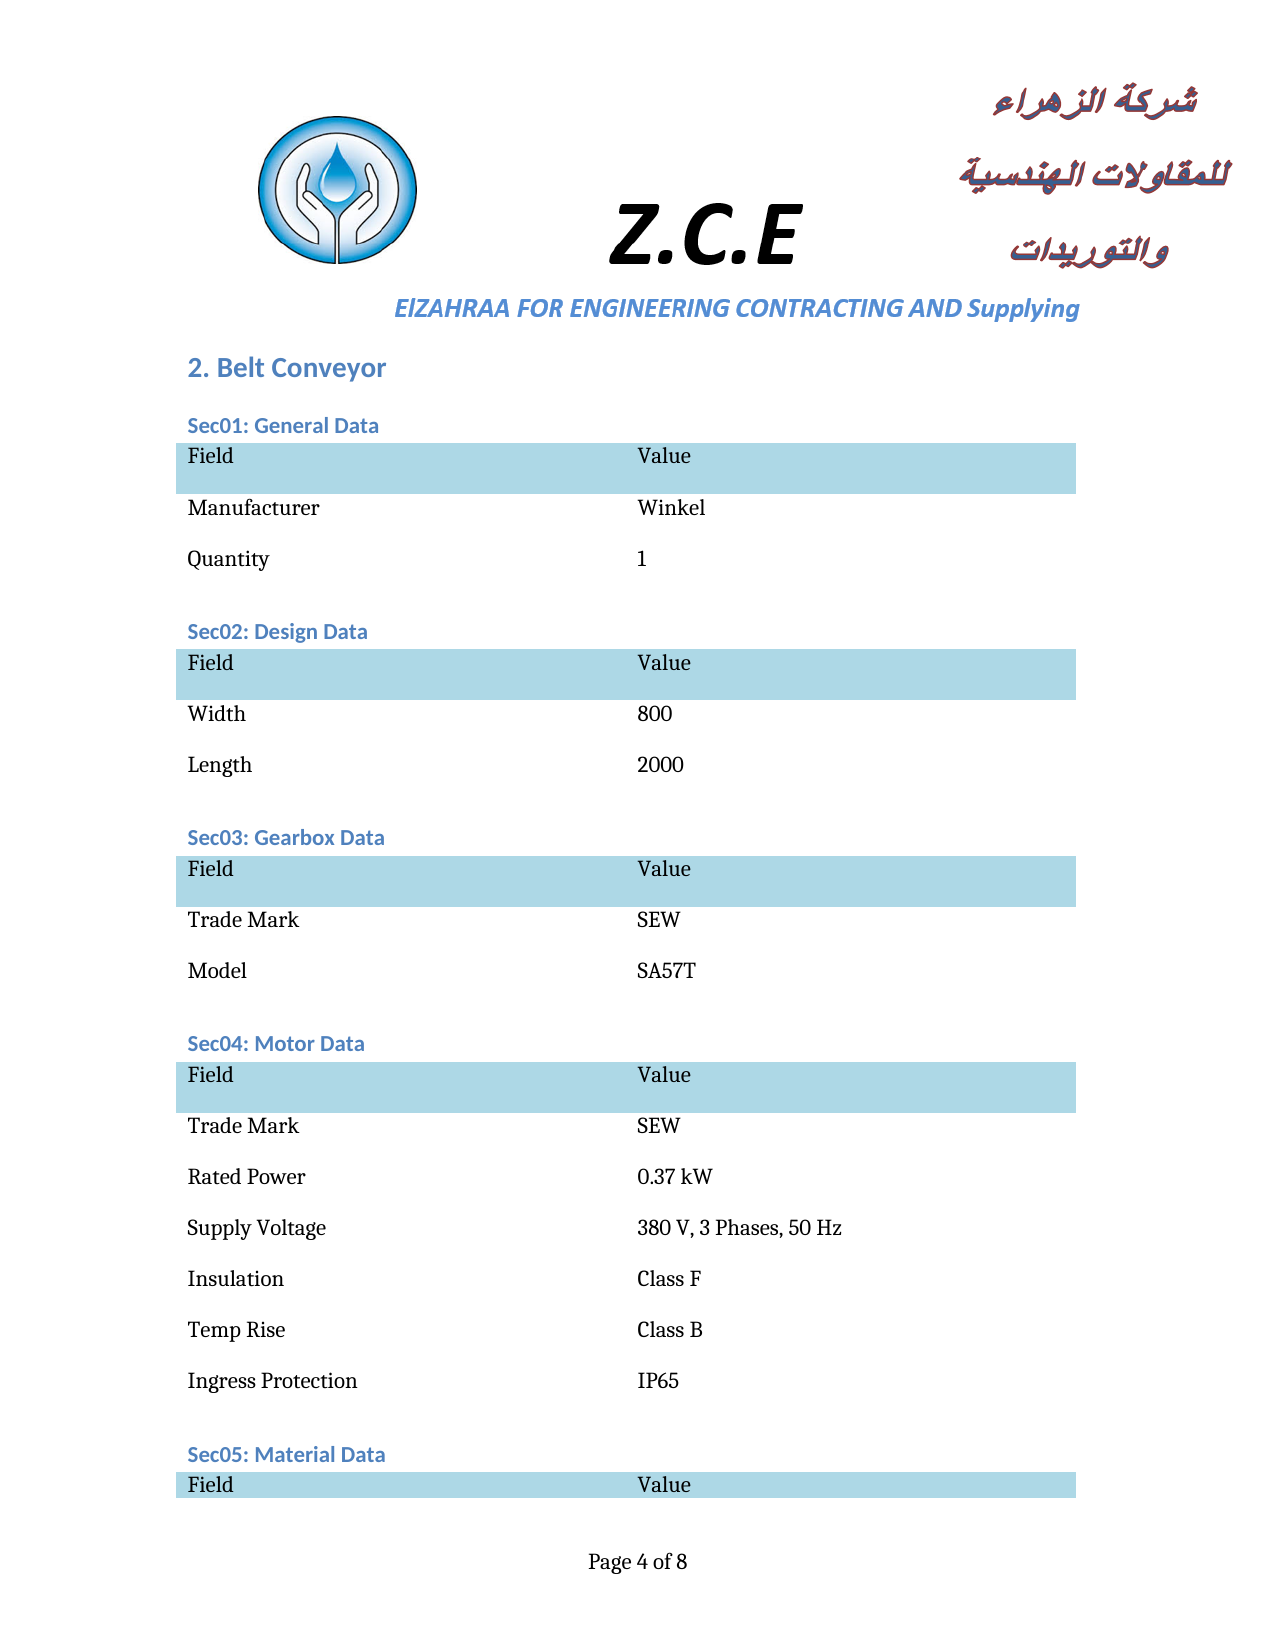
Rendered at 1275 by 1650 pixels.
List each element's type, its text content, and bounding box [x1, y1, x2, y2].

table_cell Supply Voltage [176, 1215, 626, 1266]
table_header Field [176, 443, 626, 494]
table_header Field [176, 856, 626, 907]
table_cell Width [176, 700, 626, 751]
table_cell Temp Rise [176, 1317, 626, 1368]
table_cell 1 [626, 545, 1076, 596]
table_cell IP65 [626, 1368, 1076, 1419]
picture [206, 75, 1257, 329]
table_cell SEW [626, 1113, 1076, 1164]
subtitle Sec04: Motor Data [187, 1029, 1087, 1057]
table_header Field [176, 1062, 626, 1113]
table_cell SA57T [626, 958, 1076, 1009]
subtitle Sec05: Material Data [187, 1440, 1087, 1468]
table_header Field [176, 649, 626, 700]
table_cell Manufacturer [176, 494, 626, 545]
table_cell Quantity [176, 545, 626, 596]
subtitle Sec01: General Data [187, 411, 1087, 439]
table_cell Class B [626, 1317, 1076, 1368]
table_cell Trade Mark [176, 907, 626, 958]
table_header Field [176, 1472, 626, 1498]
table_cell 380 V, 3 Phases, 50 Hz [626, 1215, 1076, 1266]
table_cell 0.37 kW [626, 1164, 1076, 1215]
table_cell Length [176, 751, 626, 802]
table_cell SEW [626, 907, 1076, 958]
table_cell Ingress Protection [176, 1368, 626, 1419]
subtitle Sec03: Gearbox Data [187, 823, 1087, 851]
table_cell 2000 [626, 751, 1076, 802]
table_cell Class F [626, 1266, 1076, 1317]
table_header Value [626, 856, 1076, 907]
table_cell Winkel [626, 494, 1076, 545]
table_cell Insulation [176, 1266, 626, 1317]
table_cell Model [176, 958, 626, 1009]
table_cell Trade Mark [176, 1113, 626, 1164]
table_header Value [626, 443, 1076, 494]
table_cell 800 [626, 700, 1076, 751]
table_header Value [626, 1472, 1076, 1498]
subtitle 2. Belt Conveyor [187, 349, 1087, 385]
table_header Value [626, 1062, 1076, 1113]
table_header Value [626, 649, 1076, 700]
table_cell Rated Power [176, 1164, 626, 1215]
subtitle Sec02: Design Data [187, 617, 1087, 645]
